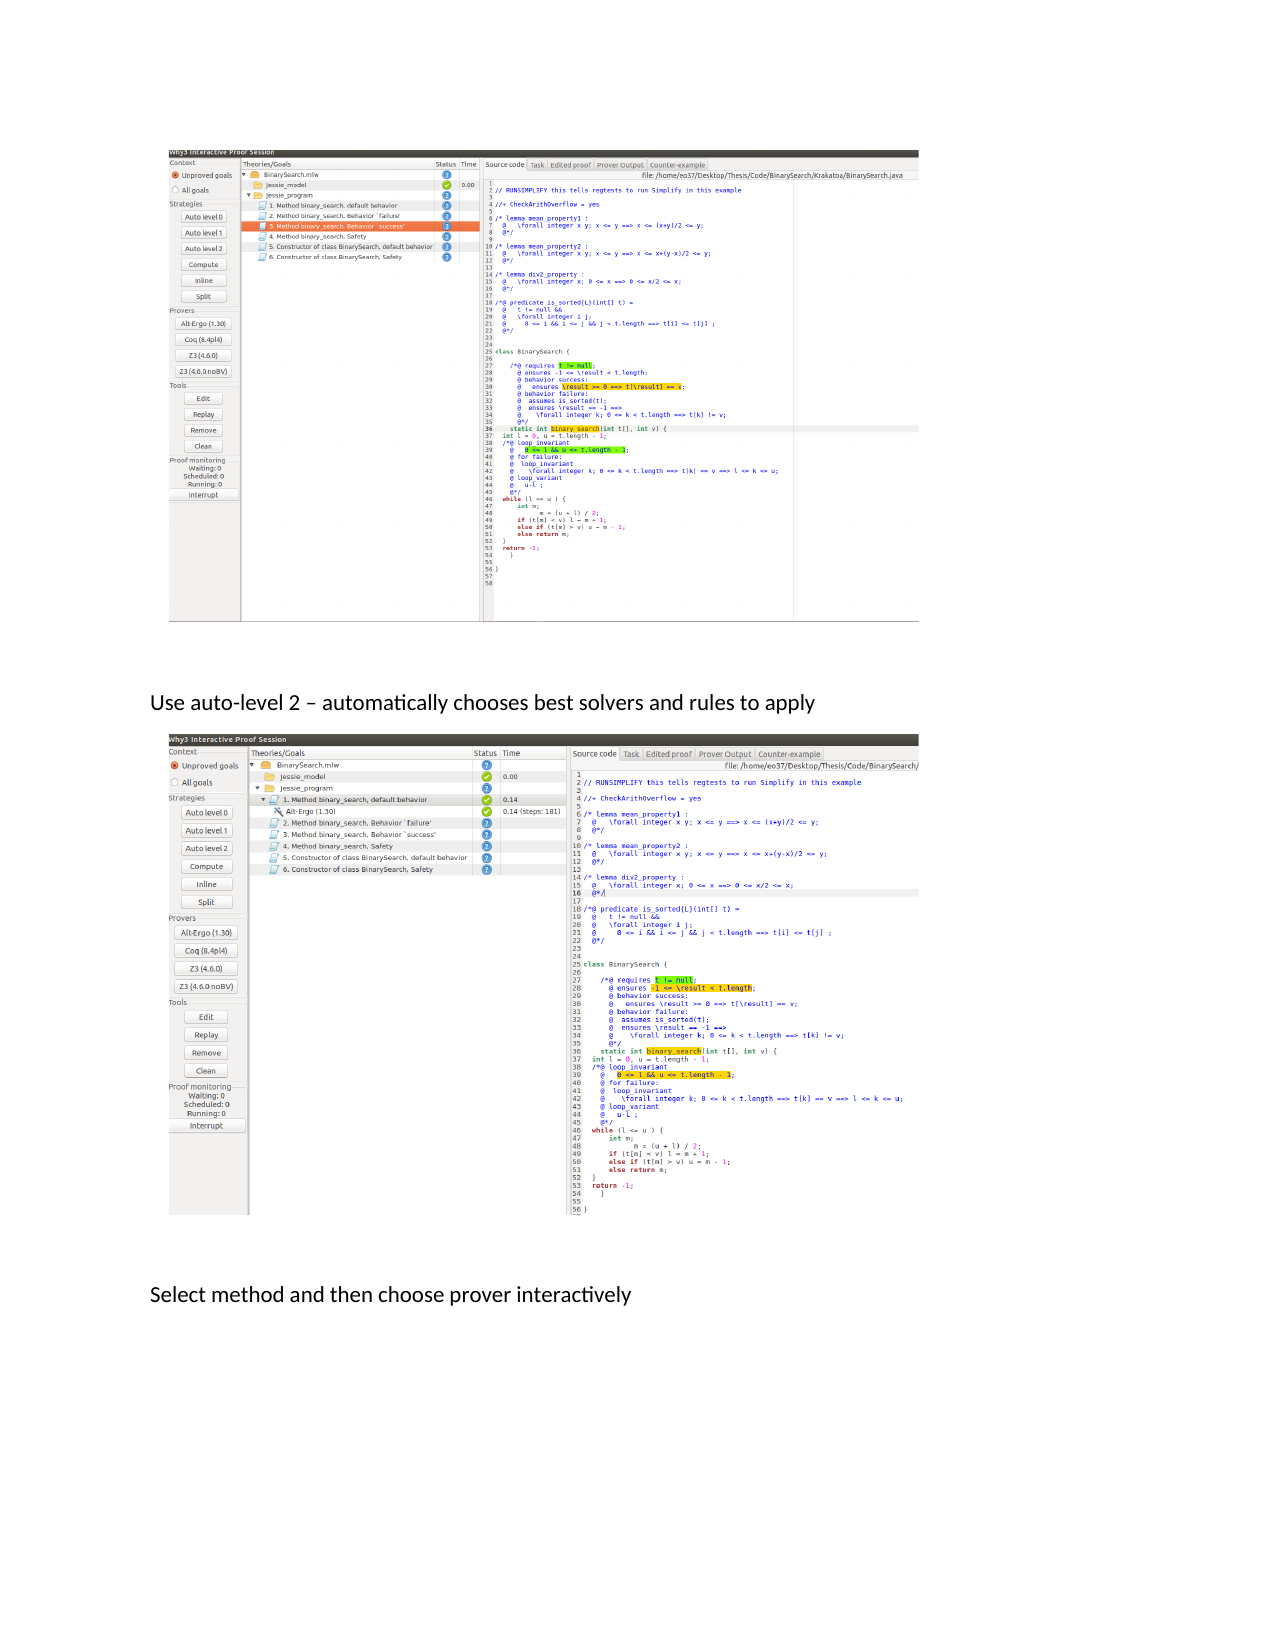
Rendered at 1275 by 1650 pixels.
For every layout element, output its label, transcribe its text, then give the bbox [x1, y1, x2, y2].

text Use auto-level 2 – automatically chooses best solvers and rules to apply [150, 688, 1125, 716]
text Select method and then choose prover interactively [150, 1280, 1125, 1308]
